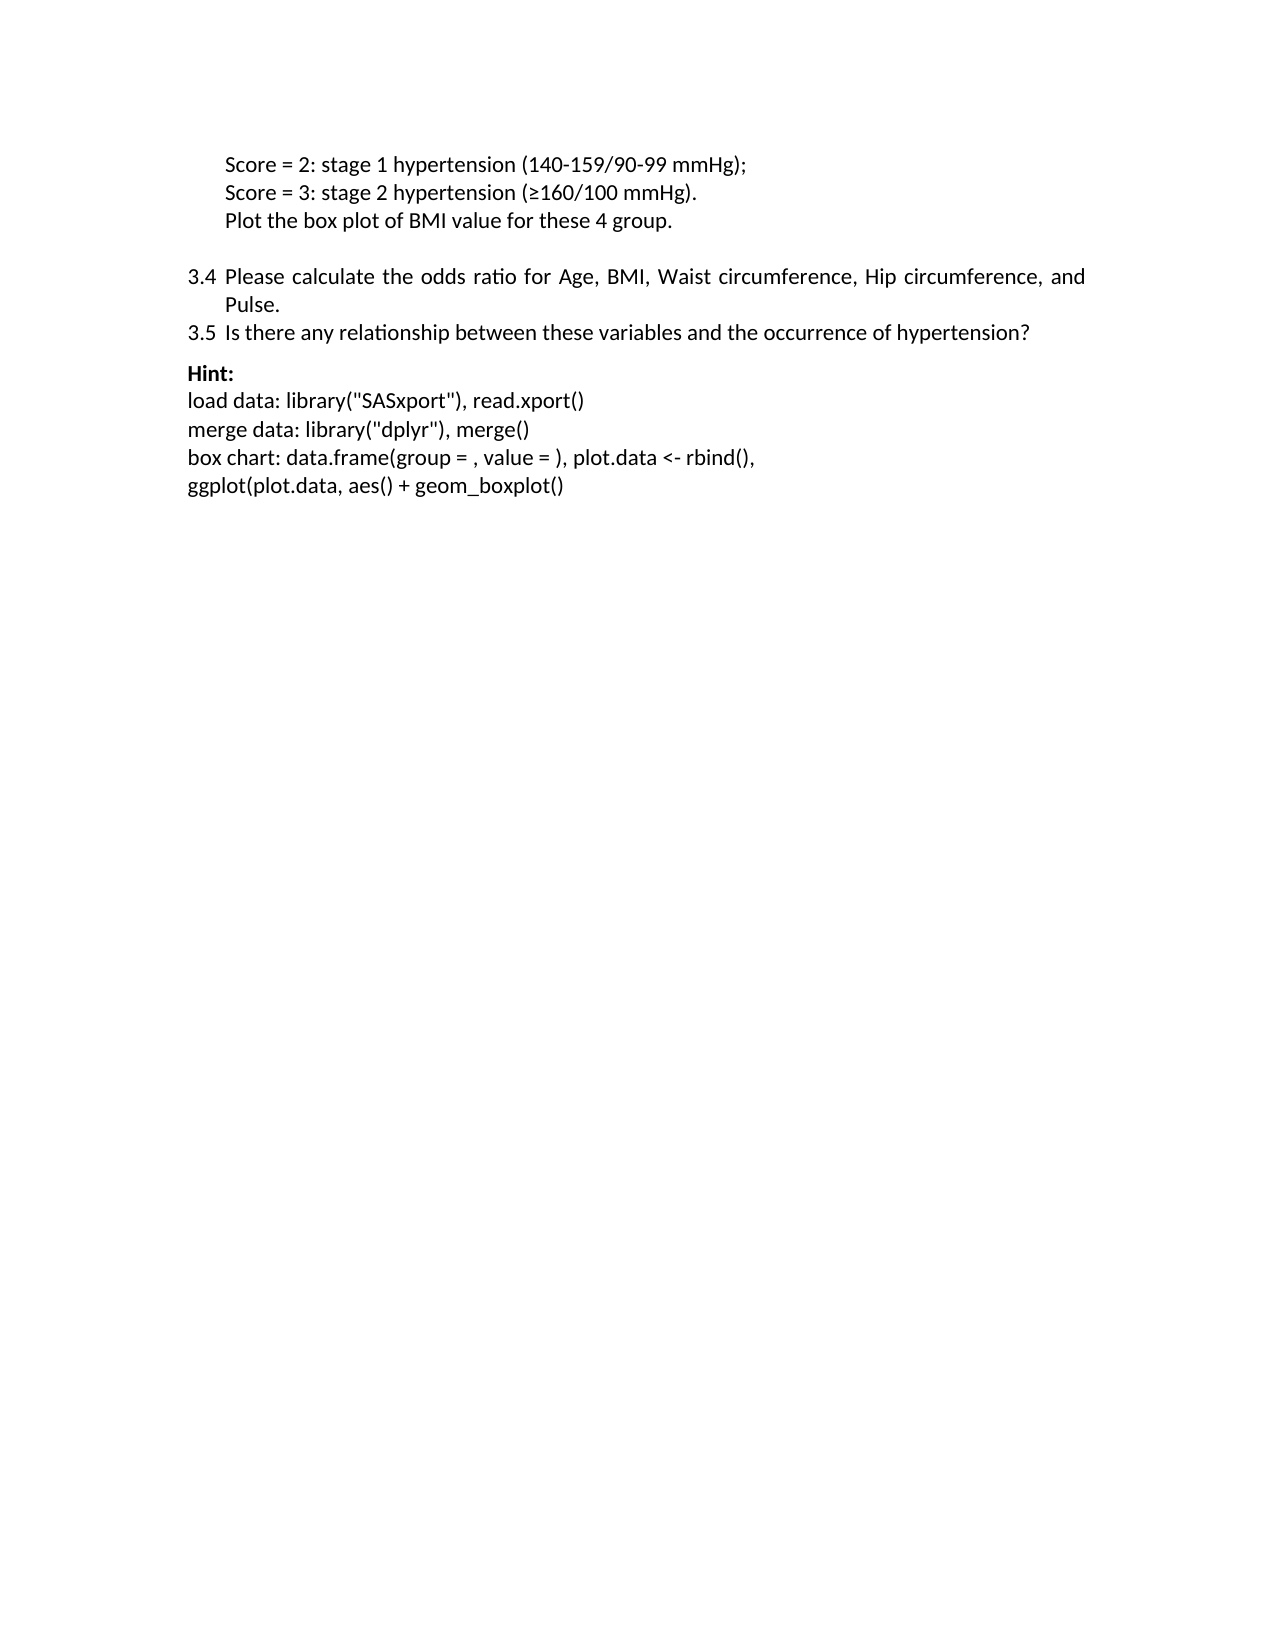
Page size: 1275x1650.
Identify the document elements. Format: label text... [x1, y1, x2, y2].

list Score = 3: stage 2 hypertension (≥160/100 mmHg). [225, 178, 1087, 206]
list Is there any relationship between these variables and the occurrence of hypertension? [187, 318, 1087, 346]
list Plot the box plot of BMI value for these 4 group. [225, 206, 1087, 234]
text ggplot(plot.data, aes() + geom_boxplot() [187, 471, 1087, 499]
text load data: library("SASxport"), read.xport() [187, 387, 1087, 415]
text merge data: library("dplyr"), merge() [187, 415, 1087, 443]
list Please calculate the odds ratio for Age, BMI, Waist circumference, Hip circumference, and Pulse. [187, 262, 1087, 318]
list Score = 2: stage 1 hypertension (140-159/90-99 mmHg); [225, 150, 1087, 178]
text Hint: [187, 359, 1087, 387]
text box chart: data.frame(group = , value = ), plot.data <- rbind(), [187, 443, 1087, 471]
